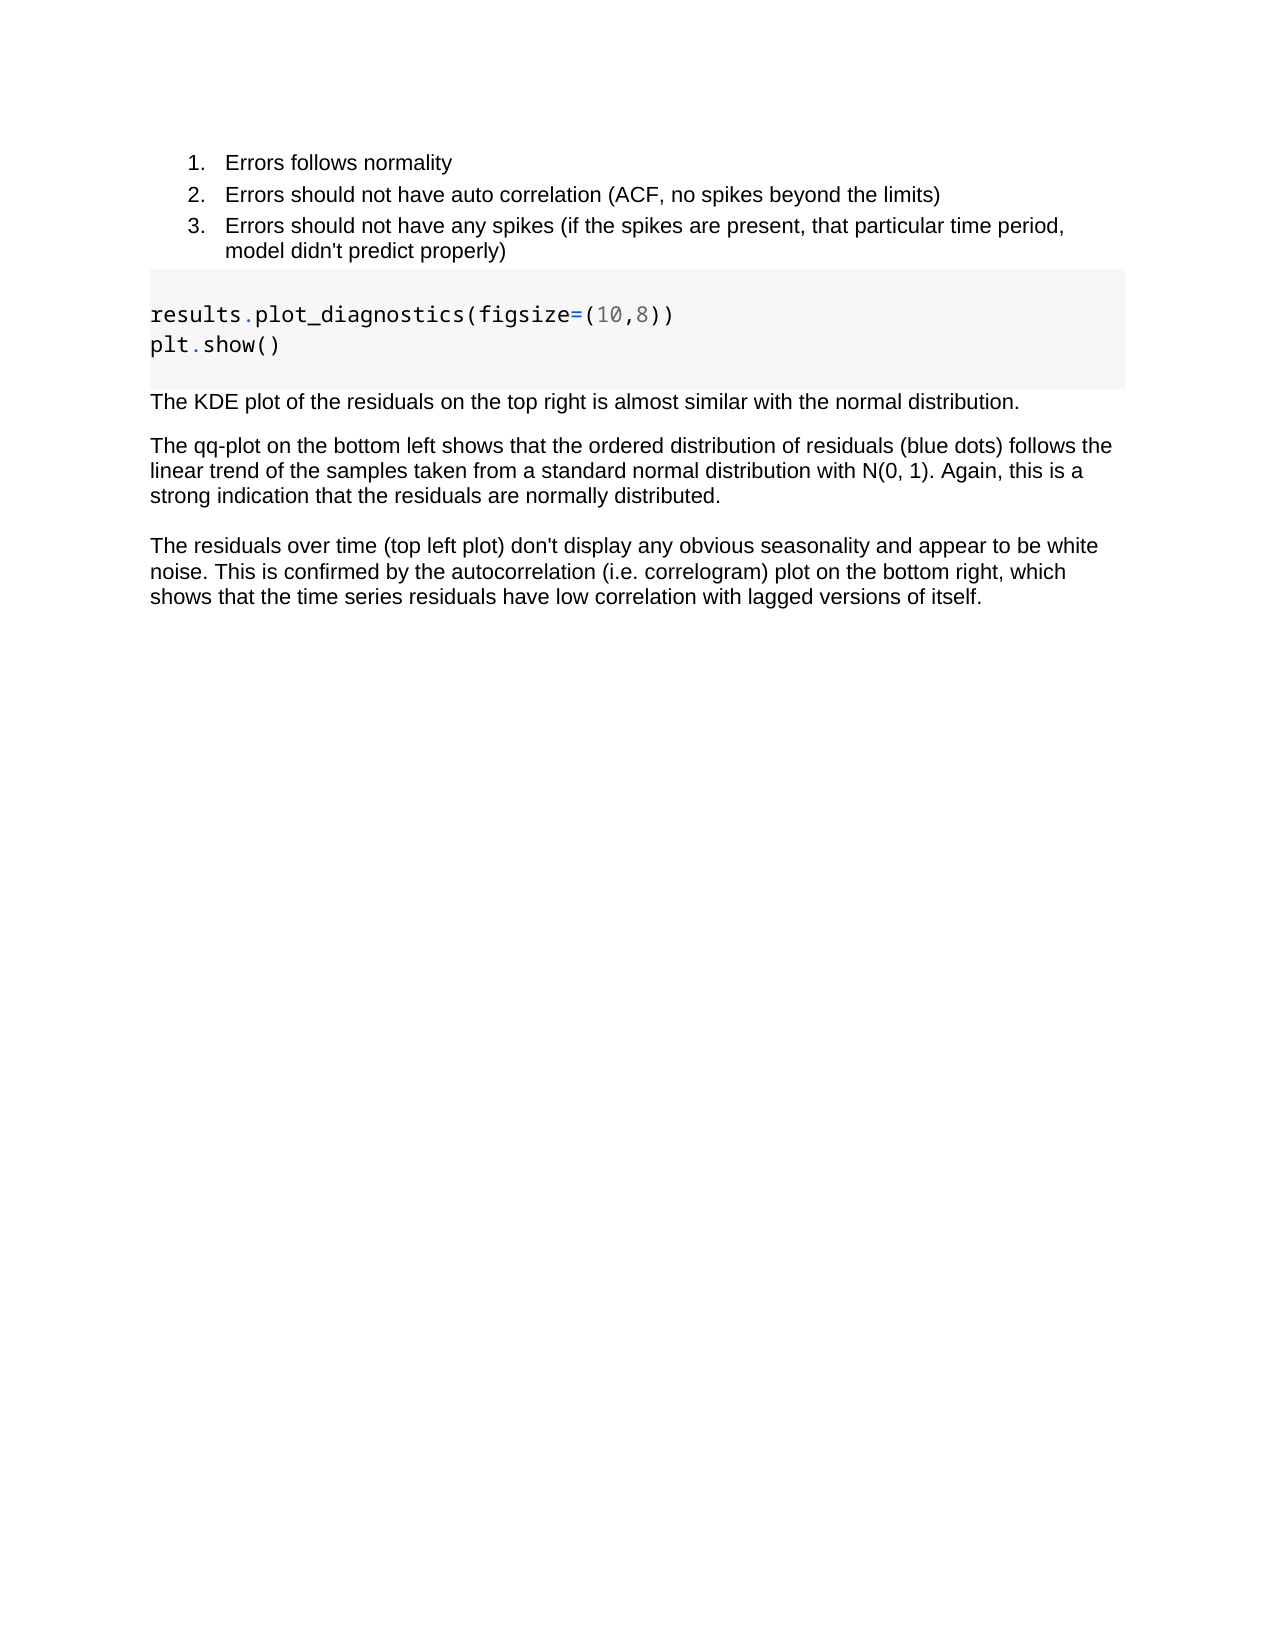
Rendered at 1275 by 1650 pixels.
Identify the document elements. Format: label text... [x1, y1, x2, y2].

text The KDE plot of the residuals on the top right is almost similar with the normal distribution. [150, 389, 1125, 414]
list Errors should not have auto correlation (ACF, no spikes beyond the limits) [187, 181, 1125, 207]
text The residuals over time (top left plot) don't display any obvious seasonality and appear to be white noise. This is confirmed by the autocorrelation (i.e. correlogram) plot on the bottom right, which shows that the time series residuals have low correlation with lagged versions of itself. [150, 533, 1125, 609]
list Errors should not have any spikes (if the spikes are present, that particular time period, model didn't predict properly) [187, 213, 1125, 263]
text plt.show() [150, 329, 1125, 359]
text results.plot_diagnostics(figsize=(10,8)) [150, 299, 1125, 329]
text The qq-plot on the bottom left shows that the ordered distribution of residuals (blue dots) follows the linear trend of the samples taken from a standard normal distribution with N(0, 1). Again, this is a strong indication that the residuals are normally distributed. [150, 433, 1125, 508]
list Errors follows normality [187, 150, 1125, 175]
